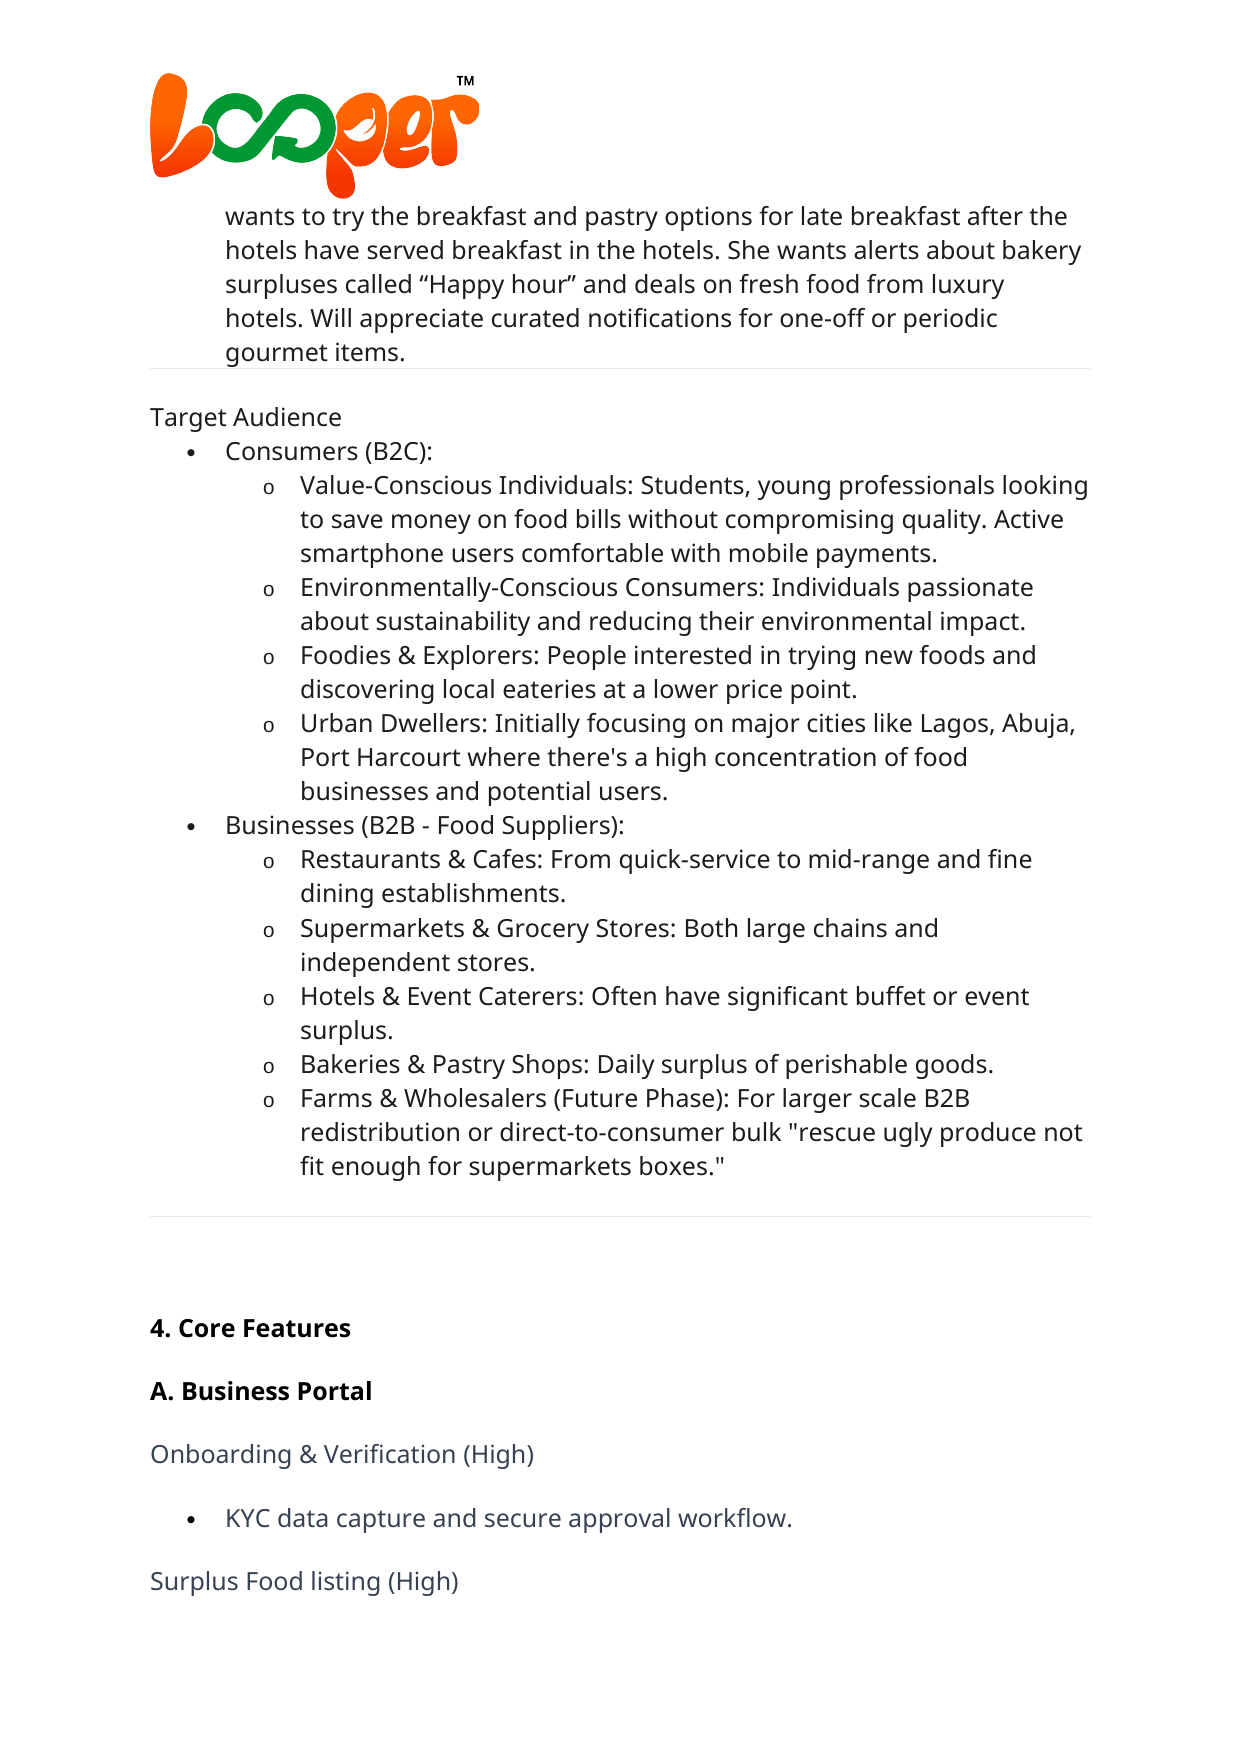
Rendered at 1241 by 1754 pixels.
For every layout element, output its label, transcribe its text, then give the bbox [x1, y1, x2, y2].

list Farms & Wholesalers (Future Phase): For larger scale B2B redistribution or direct-to-consumer bulk "rescue ugly produce not fit enough for supermarkets boxes." [262, 1081, 1090, 1183]
list Foodies & Explorers: People interested in trying new foods and discovering local eateries at a lower price point. [262, 638, 1090, 706]
list Hotels & Event Caterers: Often have significant buffet or event surplus. [262, 978, 1090, 1046]
list Restaurants & Cafes: From quick-service to mid-range and fine dining establishments. [262, 842, 1090, 910]
picture [150, 73, 480, 199]
text A. Business Portal [150, 1374, 1090, 1408]
text Surplus Food listing (High) [150, 1563, 1090, 1597]
list Businesses (B2B - Food Suppliers): [187, 808, 1090, 842]
list Supermarkets & Grocery Stores: Both large chains and independent stores. [262, 910, 1090, 978]
list Environmentally-Conscious Consumers: Individuals passionate about sustainability and reducing their environmental impact. [262, 569, 1090, 638]
list Bakeries & Pastry Shops: Daily surplus of perishable goods. [262, 1046, 1090, 1081]
text Target Audience [150, 399, 1090, 433]
text Onboarding & Verification (High) [150, 1437, 1090, 1471]
list KYC data capture and secure approval workflow. [187, 1500, 1090, 1534]
text 4. Core Features [150, 1311, 1090, 1344]
list Value-Conscious Individuals: Students, young professionals looking to save money on food bills without compromising quality. Active smartphone users comfortable with mobile payments. [262, 467, 1090, 569]
list Consumers (B2C): [187, 433, 1090, 467]
list Urban Dwellers: Initially focusing on major cities like Lagos, Abuja, Port Harcourt where there's a high concentration of food businesses and potential users. [262, 706, 1090, 808]
